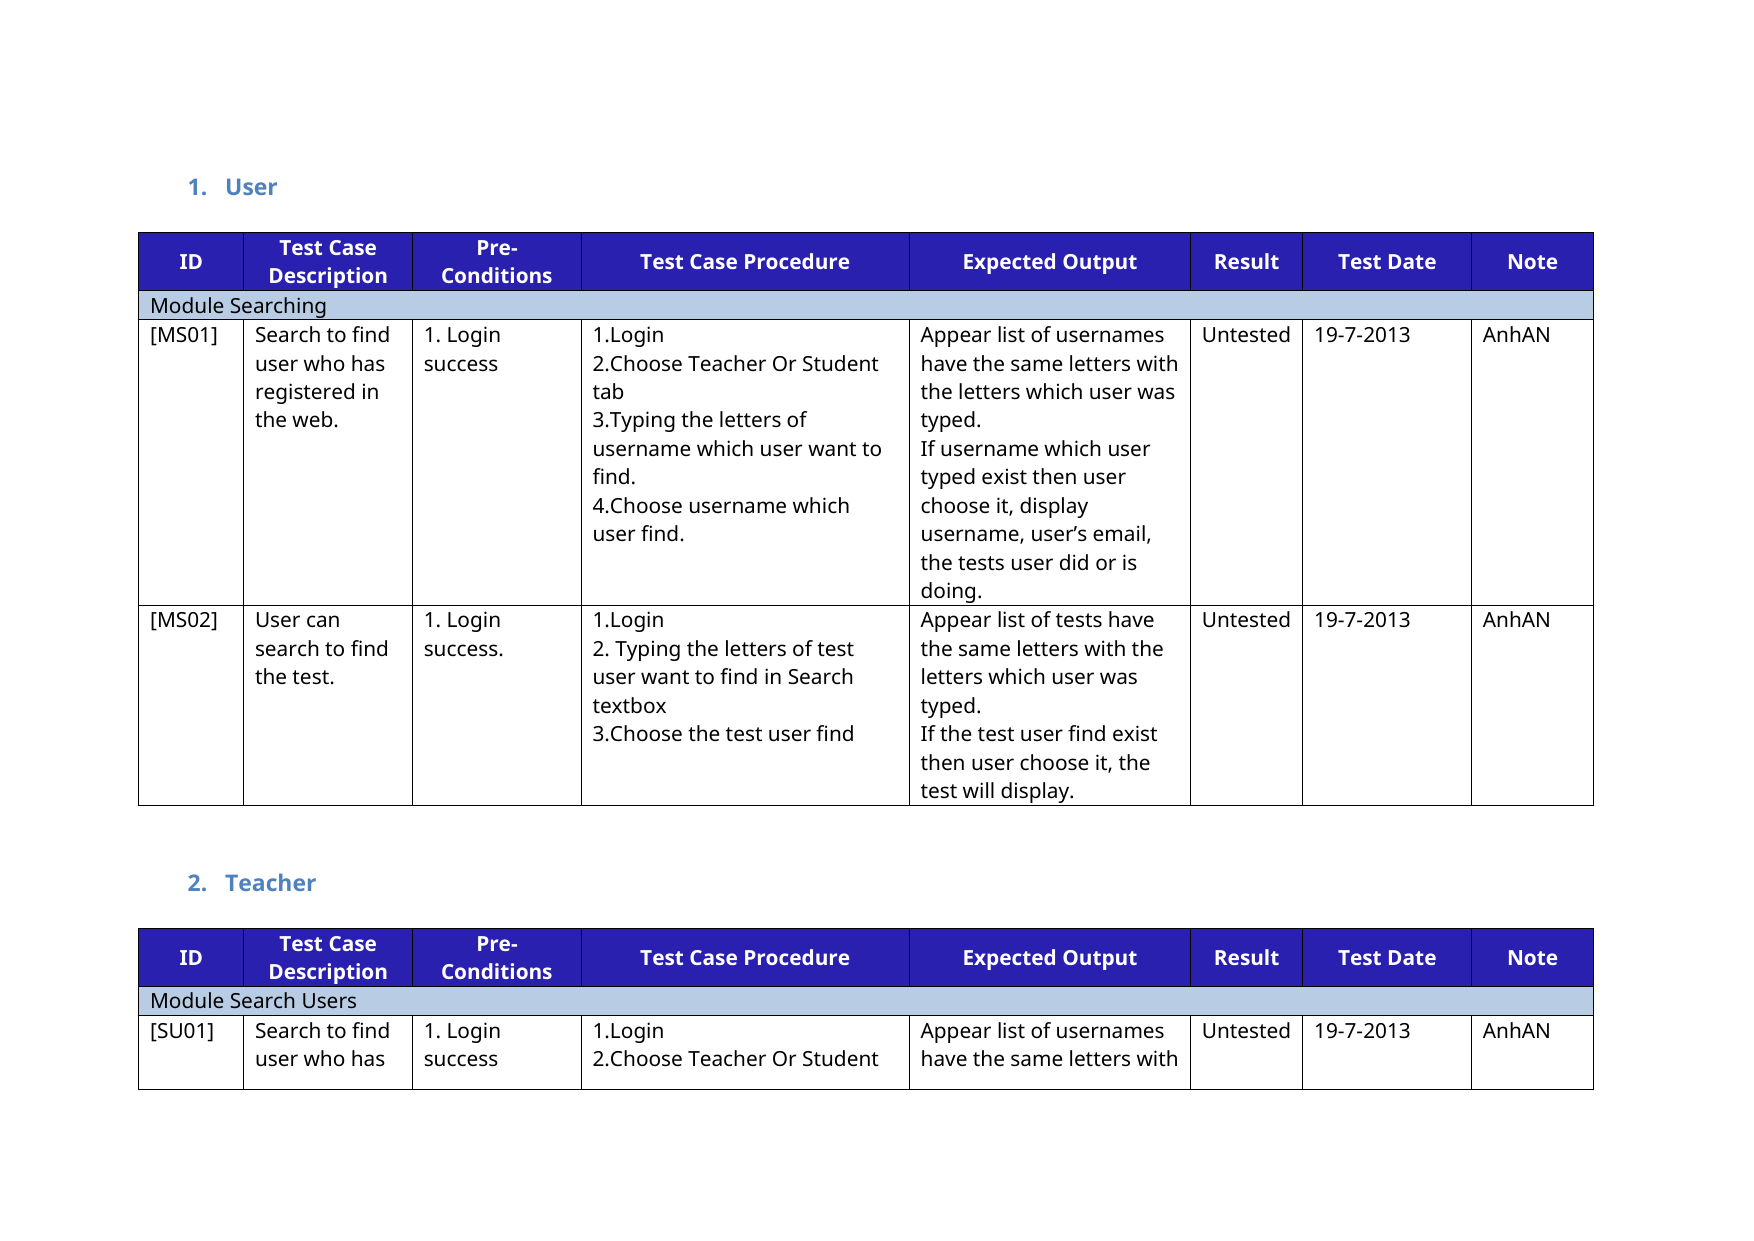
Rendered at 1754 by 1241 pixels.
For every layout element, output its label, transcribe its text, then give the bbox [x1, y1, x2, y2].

table_cell 19-7-2013 [1303, 1016, 1471, 1089]
table_header Pre-Conditions [413, 233, 581, 290]
table_cell AnhAN [1472, 1016, 1593, 1089]
table_header Result [1191, 233, 1302, 290]
table_cell Untested [1191, 1016, 1302, 1089]
table_cell 1.Login 2.Choose Teacher Or Student tab 3.Typing the letters of username which user want to find. 4.Choose username which user find. [582, 1016, 909, 1089]
table_header Pre-Conditions [413, 929, 581, 986]
table_cell AnhAN [1472, 320, 1593, 604]
table_header Expected Output [910, 233, 1190, 290]
table_cell 1. Login success. [413, 606, 581, 805]
table_header Expected Output [910, 929, 1190, 986]
table_cell [MS01] [139, 320, 243, 604]
table_header ID [139, 233, 243, 290]
table_header Note [1472, 233, 1593, 290]
table_cell [SU01] [139, 1016, 243, 1089]
table_cell Search to find user who has registered in the web. [244, 320, 412, 604]
table_cell 19-7-2013 [1303, 606, 1471, 805]
table_cell User can search to find the test. [244, 606, 412, 805]
table_cell Untested [1191, 320, 1302, 604]
table_header Test Date [1303, 233, 1471, 290]
table_cell [MS02] [139, 606, 243, 805]
table_header Test Case Procedure [582, 233, 909, 290]
table_cell 1. Login success [413, 1016, 581, 1089]
table_header Test Case Description [244, 233, 412, 290]
table_cell Untested [1191, 606, 1302, 805]
table_cell Module Searching [139, 291, 1593, 319]
table_cell 19-7-2013 [1303, 320, 1471, 604]
table_header Test Case Description [244, 929, 412, 986]
subtitle User [187, 171, 1604, 202]
subtitle Teacher [187, 867, 1604, 898]
table_header ID [139, 929, 243, 986]
table_cell Module Search Users [139, 987, 1593, 1015]
table_header Result [1191, 929, 1302, 986]
table_cell 1. Login success [413, 320, 581, 604]
table_header Test Date [1303, 929, 1471, 986]
table_header Note [1472, 929, 1593, 986]
table_cell 1.Login 2. Typing the letters of test user want to find in Search textbox 3.Choose the test user find [582, 606, 909, 805]
table_cell Search to find user who has registered in the web. [244, 1016, 412, 1089]
table_cell 1.Login 2.Choose Teacher Or Student tab 3.Typing the letters of username which user want to find. 4.Choose username which user find. [582, 320, 909, 604]
table_cell Appear list of tests have the same letters with the letters which user was typed. If the test user find exist then user choose it, the test will display. [910, 606, 1190, 805]
table_header Test Case Procedure [582, 929, 909, 986]
table_cell AnhAN [1472, 606, 1593, 805]
